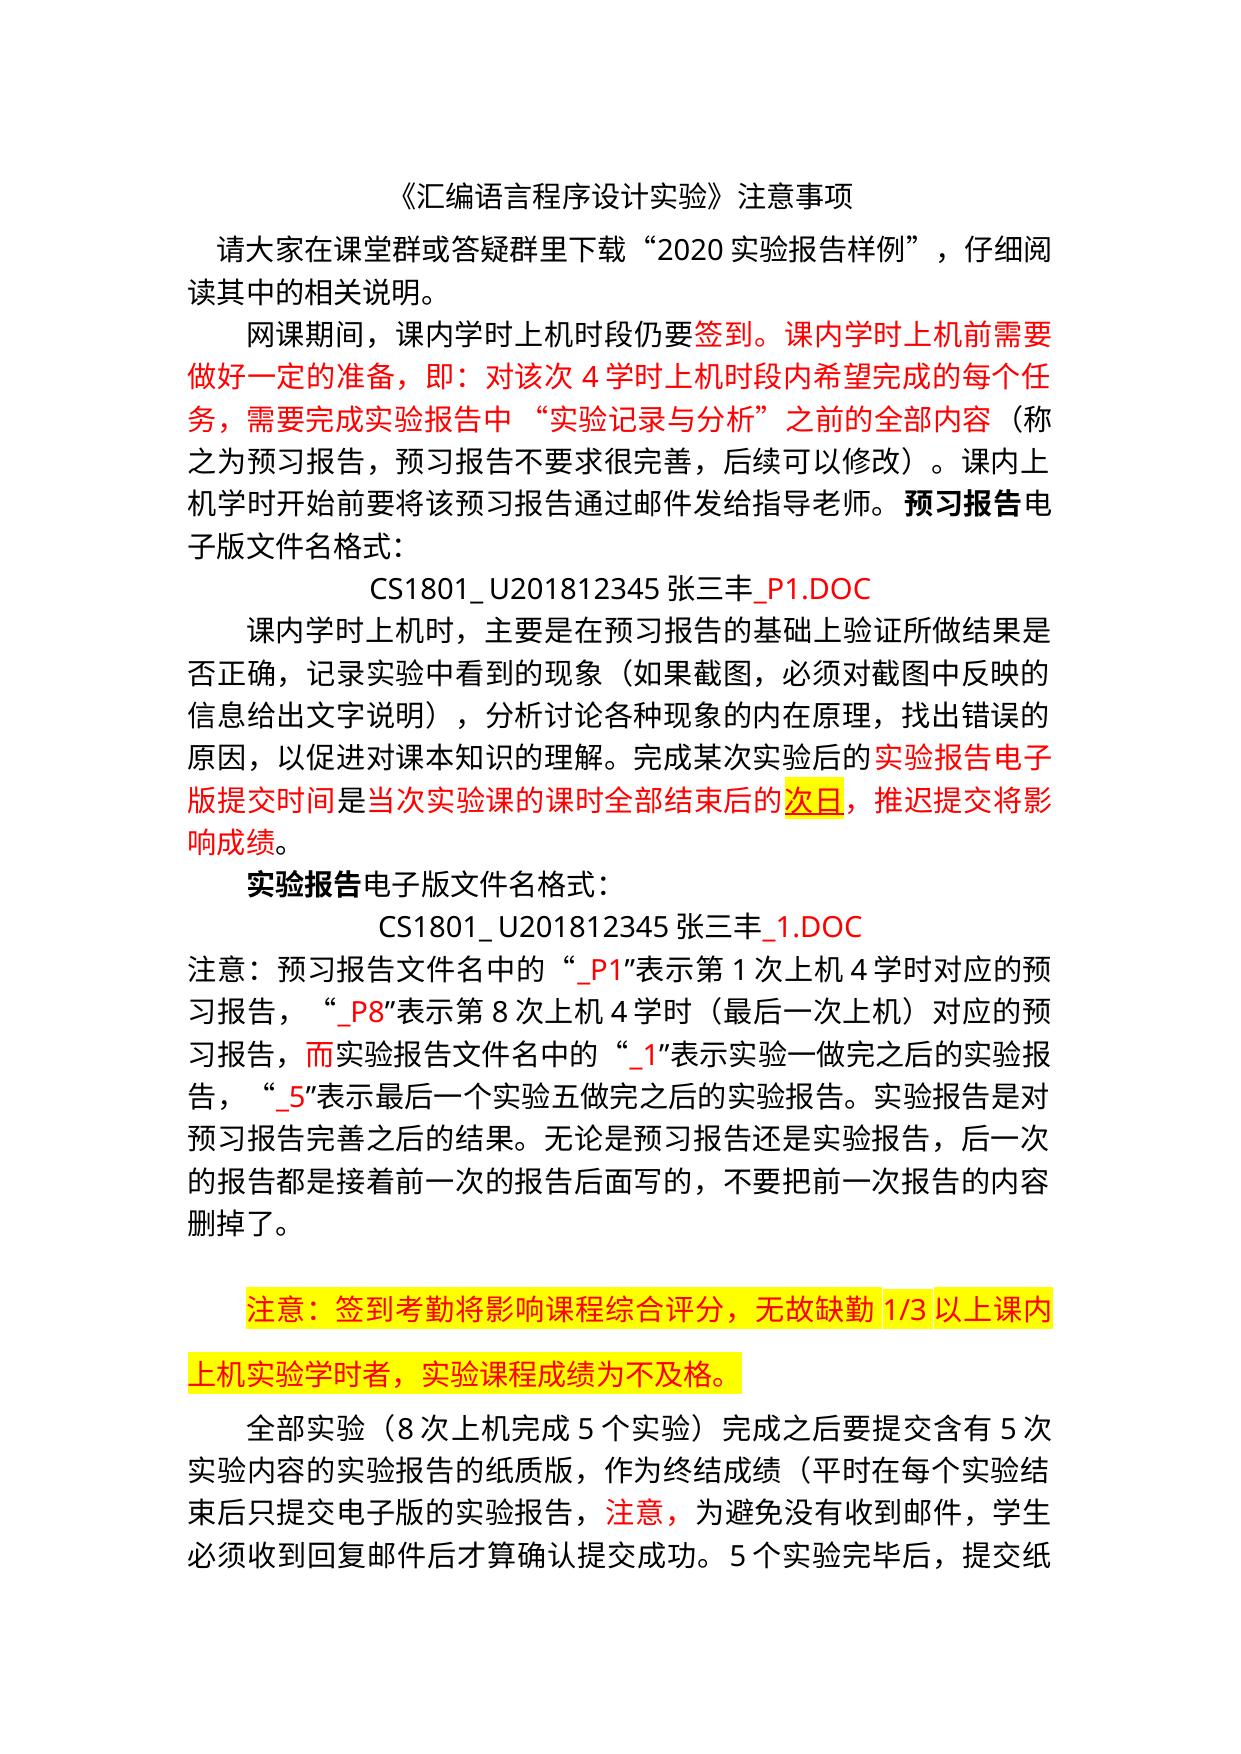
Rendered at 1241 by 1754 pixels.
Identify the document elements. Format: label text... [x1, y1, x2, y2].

text CS1801_ U201812345张三丰_1.DOC [187, 904, 1053, 946]
text 实验报告电子版文件名格式： [187, 862, 1053, 904]
text 请大家在课堂群或答疑群里下载“2020实验报告样例”，仔细阅读其中的相关说明。 [187, 227, 1053, 312]
text 课内学时上机时，主要是在预习报告的基础上验证所做结果是否正确，记录实验中看到的现象（如果截图，必须对截图中反映的信息给出文字说明），分析讨论各种现象的内在原理，找出错误的原因，以促进对课本知识的理解。完成某次实验后的实验报告电子版提交时间是当次实验课的课时全部结束后的次日，推迟提交将影响成绩。 [187, 608, 1053, 862]
text CS1801_ U201812345张三丰_P1.DOC [187, 566, 1053, 608]
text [187, 1405, 1053, 1575]
text 《汇编语言程序设计实验》注意事项 [187, 162, 1053, 227]
text 注意：签到考勤将影响课程综合评分，无故缺勤1/3以上课内上机实验学时者，实验课程成绩为不及格。 [187, 1275, 1053, 1405]
text 注意：预习报告文件名中的“_P1”表示第1次上机4学时对应的预习报告，“_P8”表示第8次上机4学时（最后一次上机）对应的预习报告，而实验报告文件名中的“_1”表示实验一做完之后的实验报告，“_5”表示最后一个实验五做完之后的实验报告。实验报告是对预习报告完善之后的结果。无论是预习报告还是实验报告，后一次的报告都是接着前一次的报告后面写的，不要把前一次报告的内容删掉了。 [187, 946, 1053, 1243]
text 网课期间，课内学时上机时段仍要签到。课内学时上机前需要做好一定的准备，即：对该次4学时上机时段内希望完成的每个任务，需要完成实验报告中 “实验记录与分析”之前的全部内容（称之为预习报告，预习报告不要求很完善，后续可以修改）。课内上机学时开始前要将该预习报告通过邮件发给指导老师。预习报告电子版文件名格式： [187, 312, 1053, 566]
